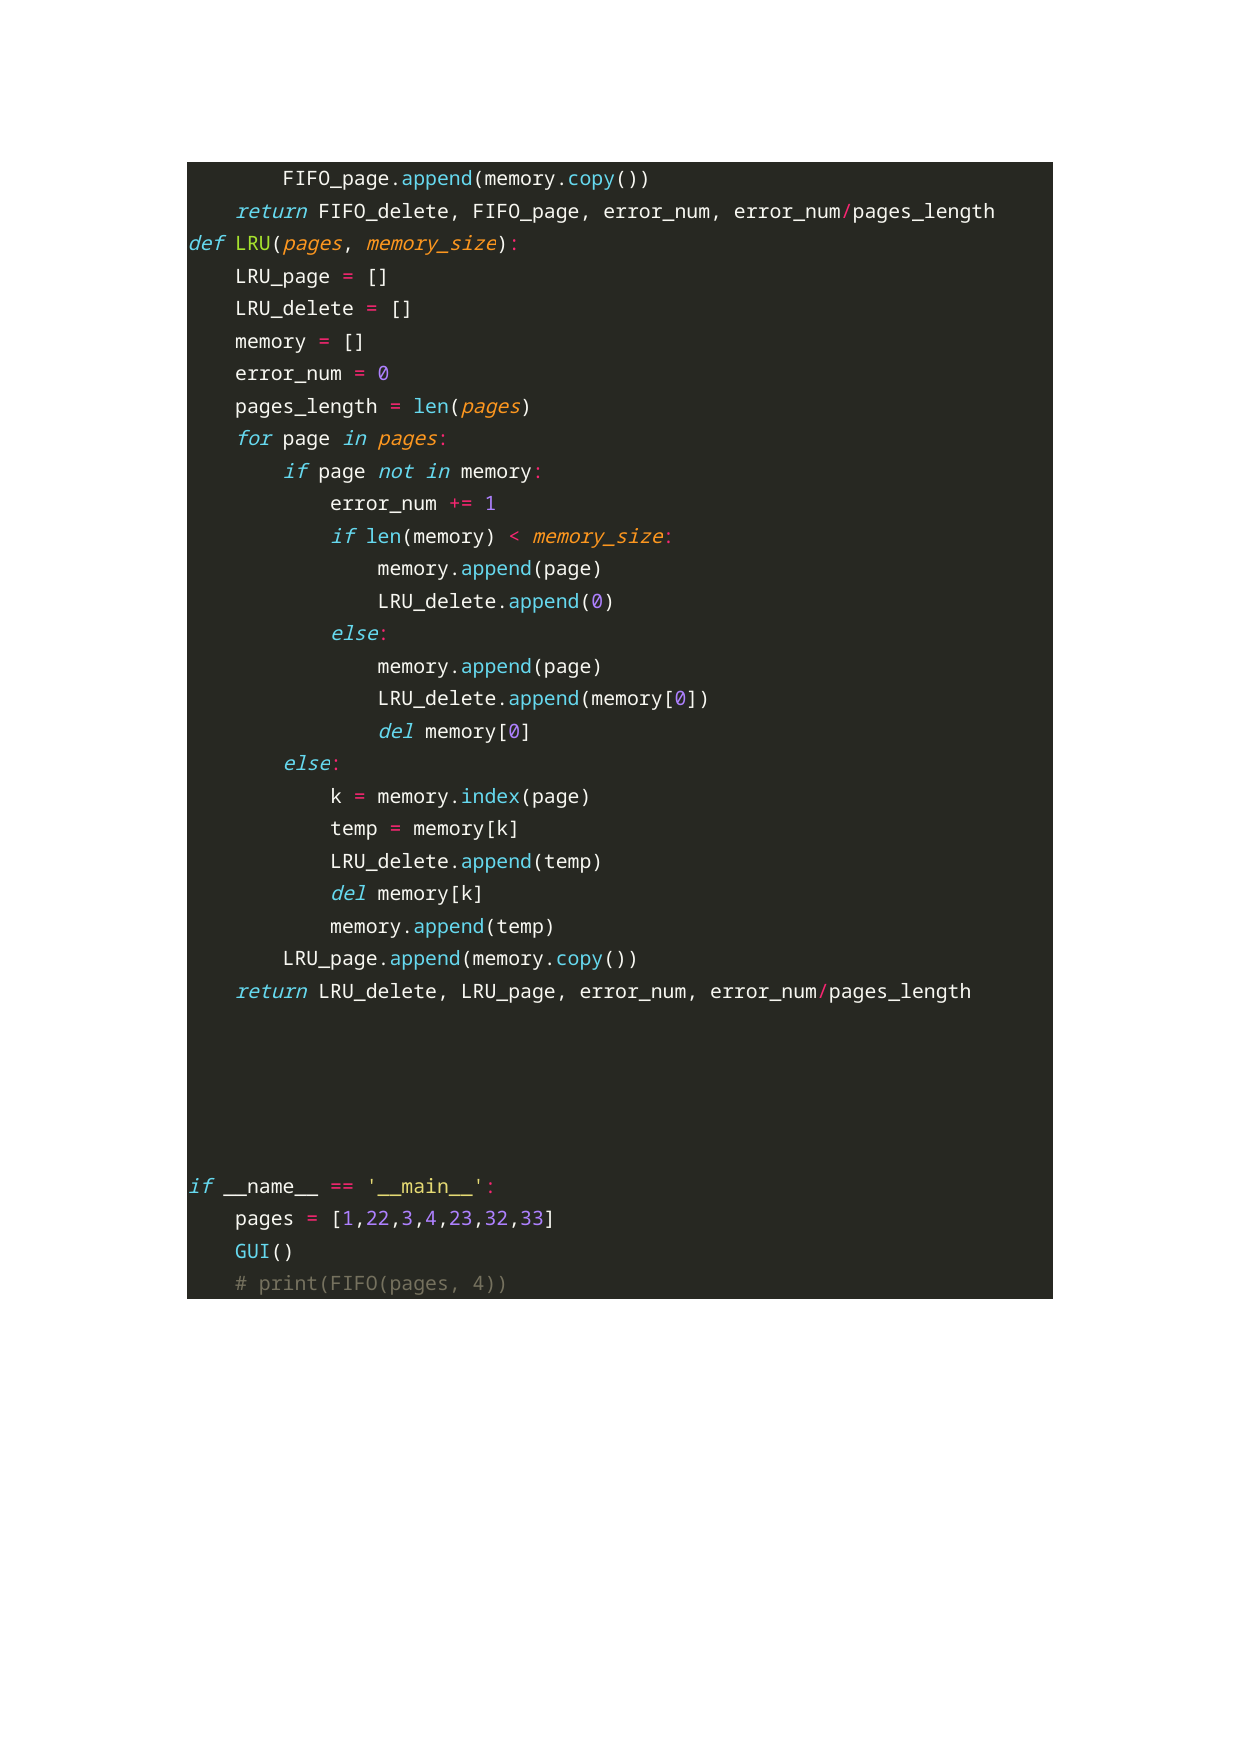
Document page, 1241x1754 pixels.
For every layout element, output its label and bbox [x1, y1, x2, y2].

text [187, 162, 1053, 1299]
